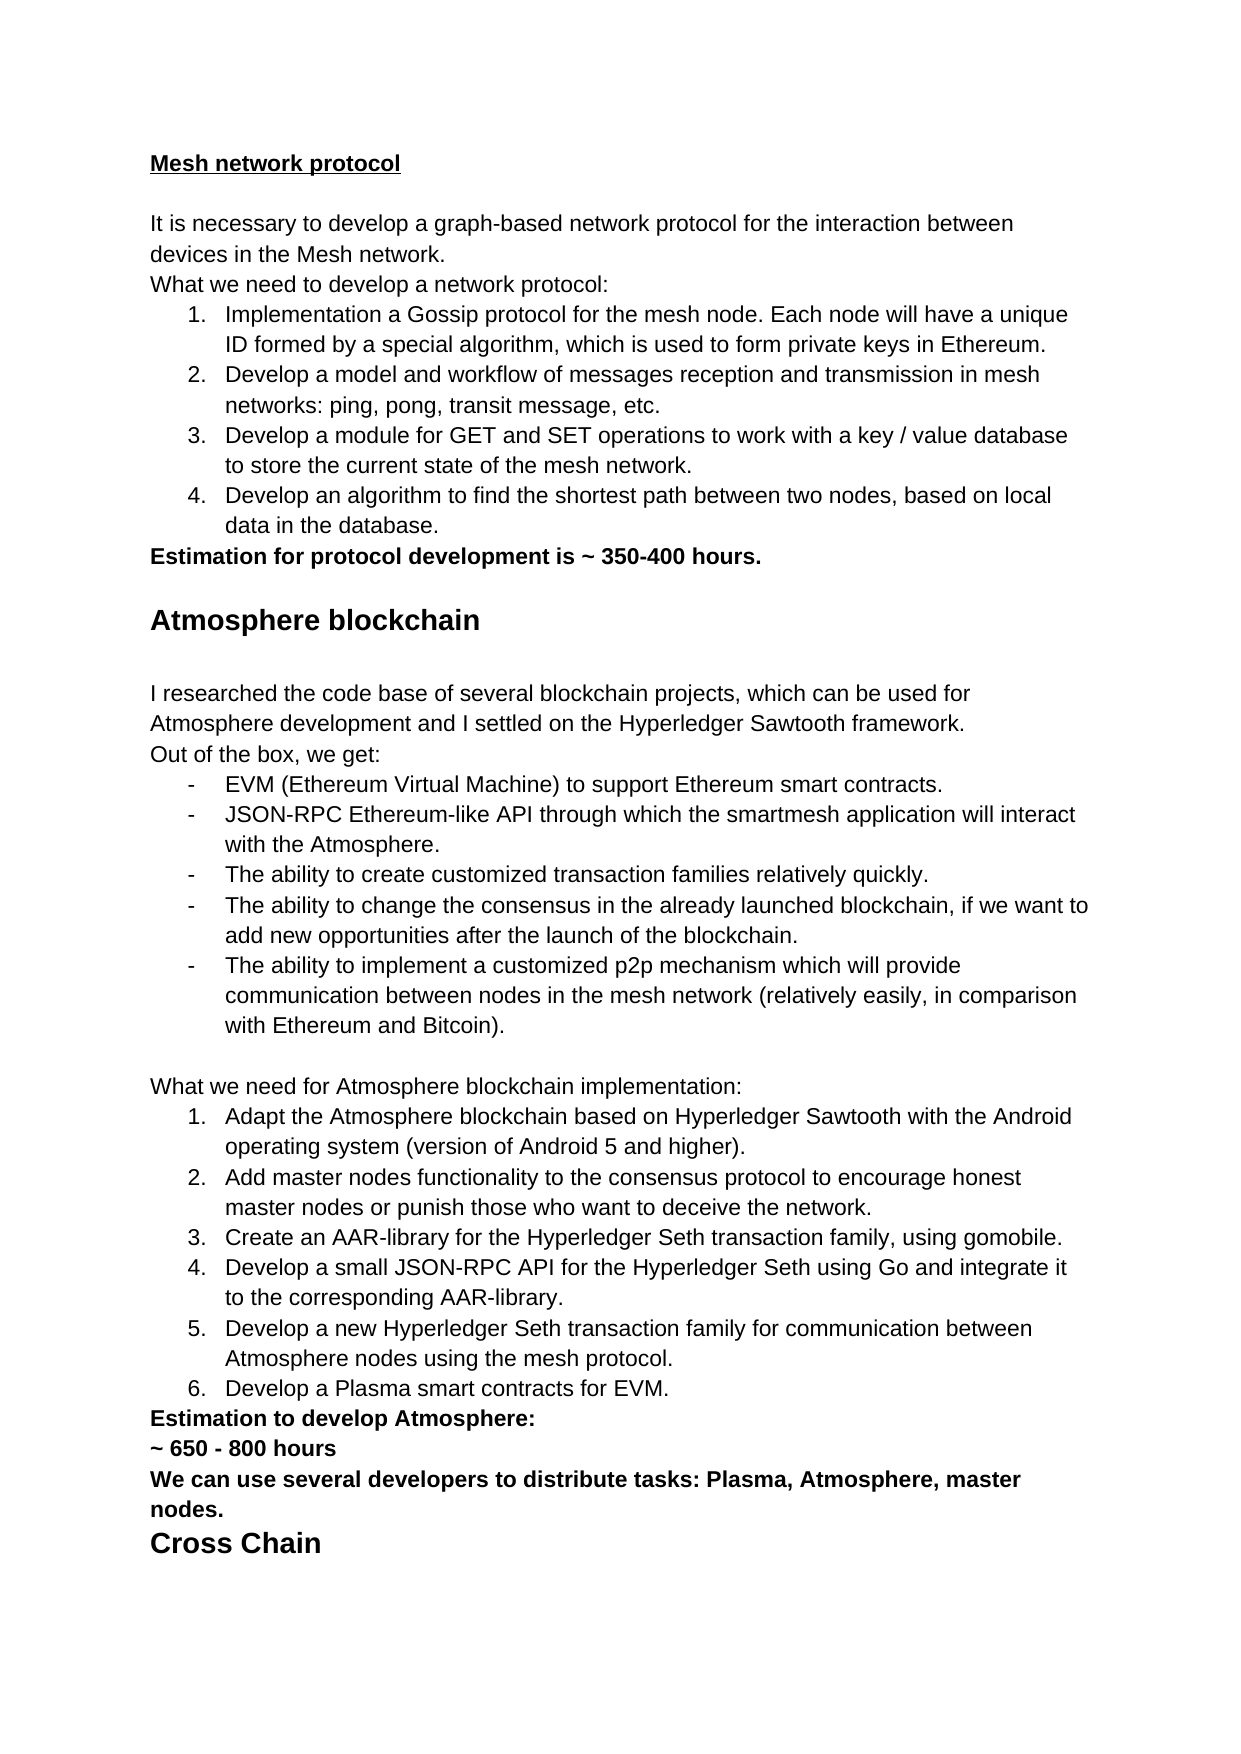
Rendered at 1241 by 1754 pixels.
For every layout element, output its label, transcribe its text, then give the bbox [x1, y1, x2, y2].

text Out of the box, we get: [150, 741, 1090, 767]
text Cross Chain [150, 1526, 1090, 1559]
list Develop a new Hyperledger Seth transaction family for communication between Atmosphere nodes using the mesh protocol. [187, 1314, 1090, 1371]
list Develop a model and workflow of messages reception and transmission in mesh networks: ping, pong, transit message, etc. [187, 361, 1090, 418]
list The ability to implement a customized p2p mechanism which will provide communication between nodes in the mesh network (relatively easily, in comparison with Ethereum and Bitcoin). [187, 952, 1090, 1039]
list Implementation a Gossip protocol for the mesh node. Each node will have a unique ID formed by a special algorithm, which is used to form private keys in Ethereum. [187, 301, 1090, 358]
text What we need to develop a network protocol: [150, 271, 1090, 297]
text Atmosphere blockchain [150, 603, 1090, 637]
list Create an AAR-library for the Hyperledger Seth transaction family, using gomobile. [187, 1224, 1090, 1250]
text Mesh network protocol [150, 150, 1090, 176]
text Estimation for protocol development is ~ 350-400 hours. [150, 543, 1090, 569]
text ~ 650 - 800 hours [150, 1435, 1090, 1462]
text We can use several developers to distribute tasks: Plasma, Atmosphere, master nodes. [150, 1466, 1090, 1522]
text I researched the code base of several blockchain projects, which can be used for Atmosphere development and I settled on the Hyperledger Sawtooth framework. [150, 680, 1090, 737]
list Adapt the Atmosphere blockchain based on Hyperledger Sawtooth with the Android operating system (version of Android 5 and higher). [187, 1103, 1090, 1160]
list The ability to create customized transaction families relatively quickly. [187, 861, 1090, 888]
list Develop a module for GET and SET operations to work with a key / value database to store the current state of the mesh network. [187, 422, 1090, 478]
list Develop a small JSON-RPC API for the Hyperledger Seth using Go and integrate it to the corresponding AAR-library. [187, 1254, 1090, 1311]
list JSON-RPC Ethereum-like API through which the smartmesh application will interact with the Atmosphere. [187, 801, 1090, 858]
text Estimation to develop Atmosphere: [150, 1405, 1090, 1432]
text What we need for Atmosphere blockchain implementation: [150, 1073, 1090, 1099]
list Add master nodes functionality to the consensus protocol to encourage honest master nodes or punish those who want to deceive the network. [187, 1163, 1090, 1220]
text It is necessary to develop a graph-based network protocol for the interaction between devices in the Mesh network. [150, 210, 1090, 267]
list Develop an algorithm to find the shortest path between two nodes, based on local data in the database. [187, 482, 1090, 539]
list EVM (Ethereum Virtual Machine) to support Ethereum smart contracts. [187, 771, 1090, 797]
list Develop a Plasma smart contracts for EVM. [187, 1375, 1090, 1401]
list The ability to change the consensus in the already launched blockchain, if we want to add new opportunities after the launch of the blockchain. [187, 892, 1090, 948]
